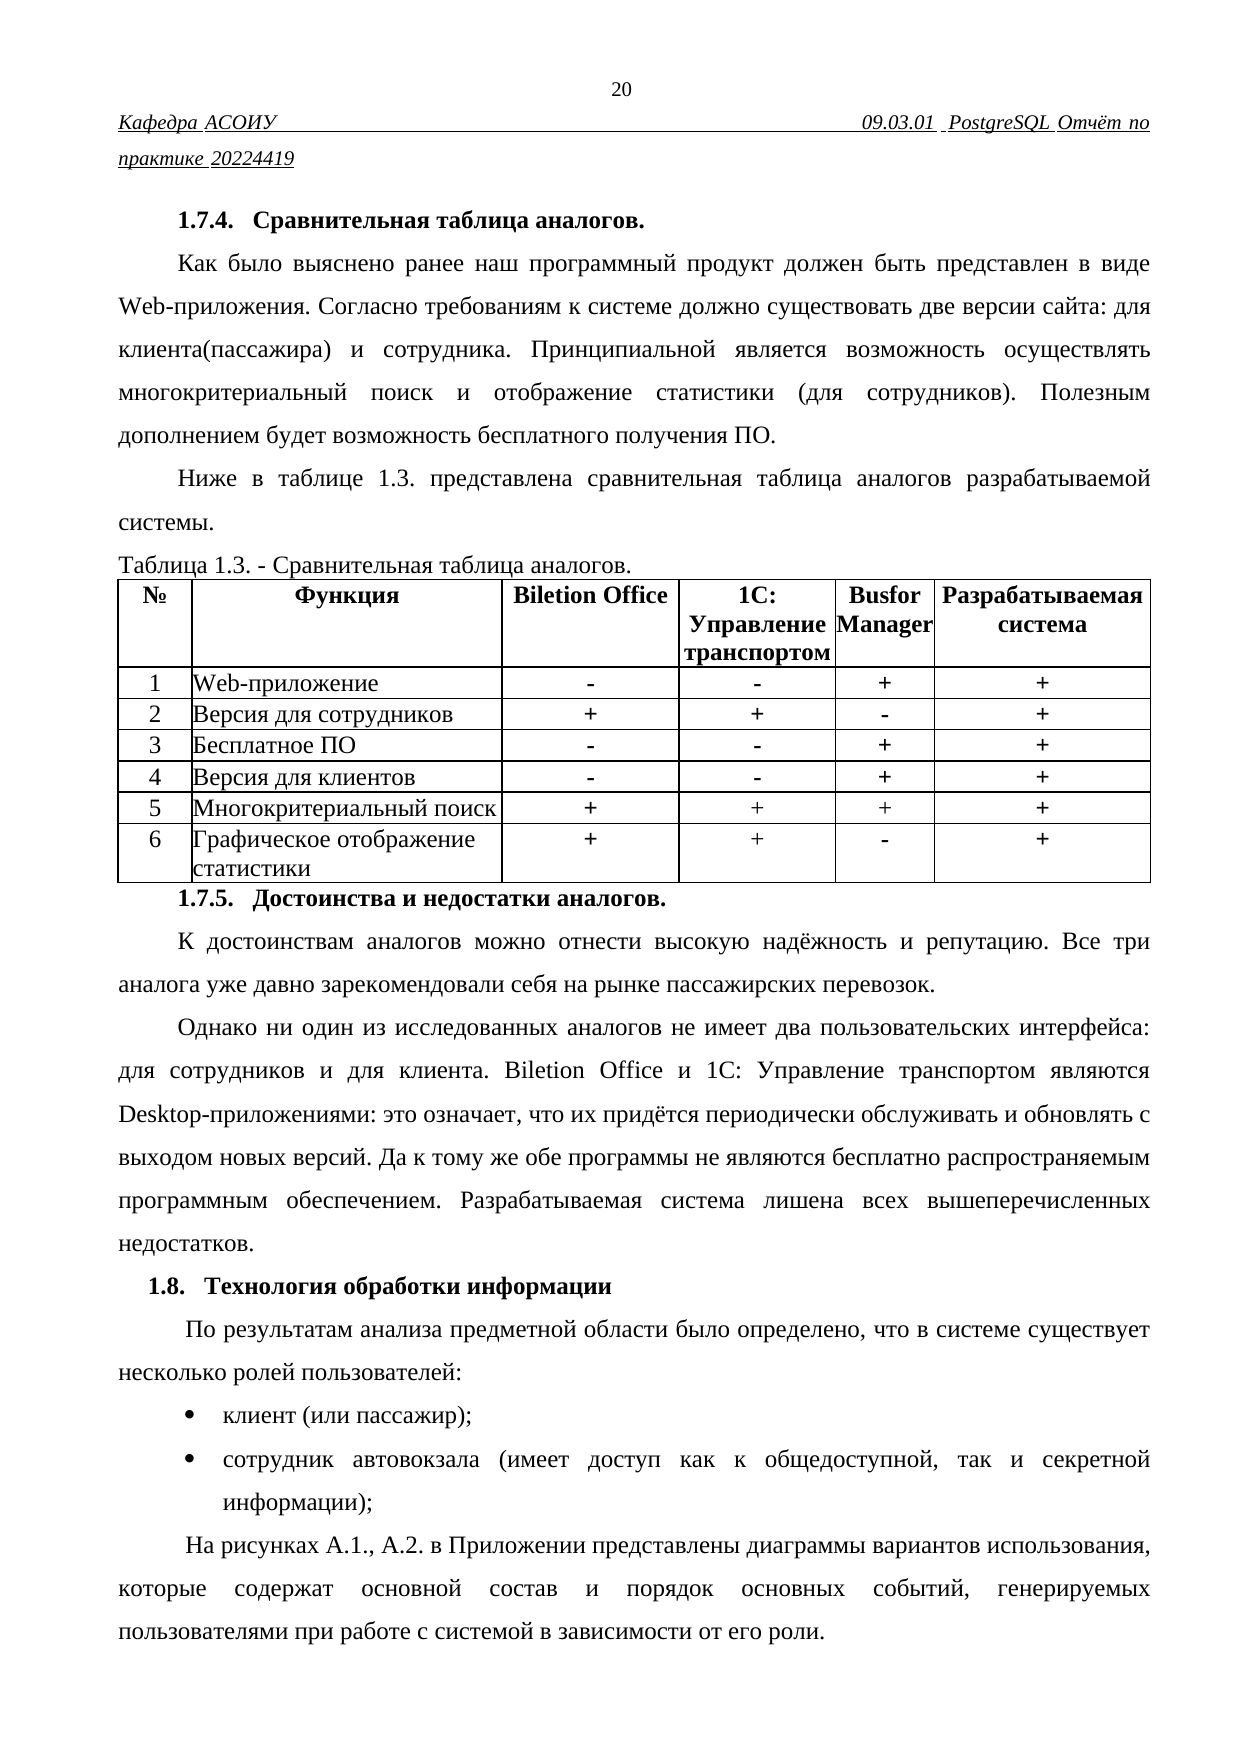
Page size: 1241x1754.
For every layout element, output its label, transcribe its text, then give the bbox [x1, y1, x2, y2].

text На рисунках А.1., А.2. в Приложении представлены диаграммы вариантов использования, которые содержат основной состав и порядок основных событий, генерируемых пользователями при работе с системой в зависимости от его роли. [118, 1530, 1152, 1645]
table_cell Версия для клиентов [193, 762, 501, 791]
table_header № [119, 580, 191, 666]
table_cell + [680, 699, 835, 729]
table_cell + [836, 668, 934, 697]
text Как было выяснено ранее наш программный продукт должен быть представлен в виде Web-приложения. Согласно требованиям к системе должно существовать две версии сайта: для клиента(пассажира) и сотрудника. Принципиальной является возможность осуществлять многокритериальный поиск и отображение статистики (для сотрудников). Полезным дополнением будет возможность бесплатного получения ПО. [118, 248, 1152, 449]
table_cell Многокритериальный поиск [193, 793, 501, 822]
table_cell 3 [119, 730, 191, 760]
table_cell 1 [119, 668, 191, 697]
subtitle Сравнительная таблица аналогов. [177, 205, 1152, 233]
table_cell 2 [119, 699, 191, 729]
text Таблица 1.3. - Сравнительная таблица аналогов. [118, 550, 1152, 578]
table_cell - [836, 699, 934, 729]
table_cell + [836, 730, 934, 760]
table_cell 6 [119, 824, 191, 882]
table_header Разрабатываемая система [935, 580, 1150, 666]
table_cell Графическое отображение статистики [193, 824, 501, 882]
table_cell + [935, 668, 1150, 697]
table_cell - [680, 668, 835, 697]
table_cell Бесплатное ПО [193, 730, 501, 760]
table_cell + [836, 762, 934, 791]
table_cell + [680, 793, 835, 822]
list сотрудник автовокзала (имеет доступ как к общедоступной, так и секретной информации); [185, 1444, 1152, 1516]
list клиент (или пассажир); [185, 1401, 1152, 1429]
table_cell - [680, 730, 835, 760]
text Ниже в таблице 1.3. представлена сравнительная таблица аналогов разрабатываемой системы. [118, 463, 1152, 535]
table_header Biletion Office [503, 580, 678, 666]
text К достоинствам аналогов можно отнести высокую надёжность и репутацию. Все три аналога уже давно зарекомендовали себя на рынке пассажирских перевозок. [118, 926, 1152, 998]
subtitle Достоинства и недостатки аналогов. [177, 883, 1152, 912]
table_header Функция [193, 580, 501, 666]
table_cell Версия для сотрудников [193, 699, 501, 729]
table_cell + [503, 824, 678, 882]
table_cell + [503, 699, 678, 729]
table_cell - [503, 762, 678, 791]
table_cell + [935, 699, 1150, 729]
table_cell Web-приложение [193, 668, 501, 697]
table_cell - [836, 824, 934, 882]
table_cell + [935, 824, 1150, 882]
table_cell + [935, 793, 1150, 822]
table_cell + [503, 793, 678, 822]
table_cell + [680, 824, 835, 882]
table_cell - [503, 668, 678, 697]
text По результатам анализа предметной области было определено, что в системе существует несколько ролей пользователей: [118, 1314, 1152, 1386]
table_cell + [935, 762, 1150, 791]
table_cell + [935, 730, 1150, 760]
table_cell 5 [119, 793, 191, 822]
table_cell 4 [119, 762, 191, 791]
table_cell + [836, 793, 934, 822]
table_cell - [680, 762, 835, 791]
subtitle Технология обработки информации [148, 1271, 1152, 1300]
text Однако ни один из исследованных аналогов не имеет два пользовательских интерфейса: для сотрудников и для клиента. Biletion Office и 1C: Управление транспортом являются Desktop-приложениями: это означает, что их придётся периодически обслуживать и обновлять с выходом новых версий. Да к тому же обе программы не являются бесплатно распространяемым программным обеспечением. Разрабатываемая система лишена всех вышеперечисленных недостатков. [118, 1012, 1152, 1257]
table_header Busfor Manager [836, 580, 934, 666]
table_cell - [503, 730, 678, 760]
table_header 1C: Управление транспортом [680, 580, 835, 666]
